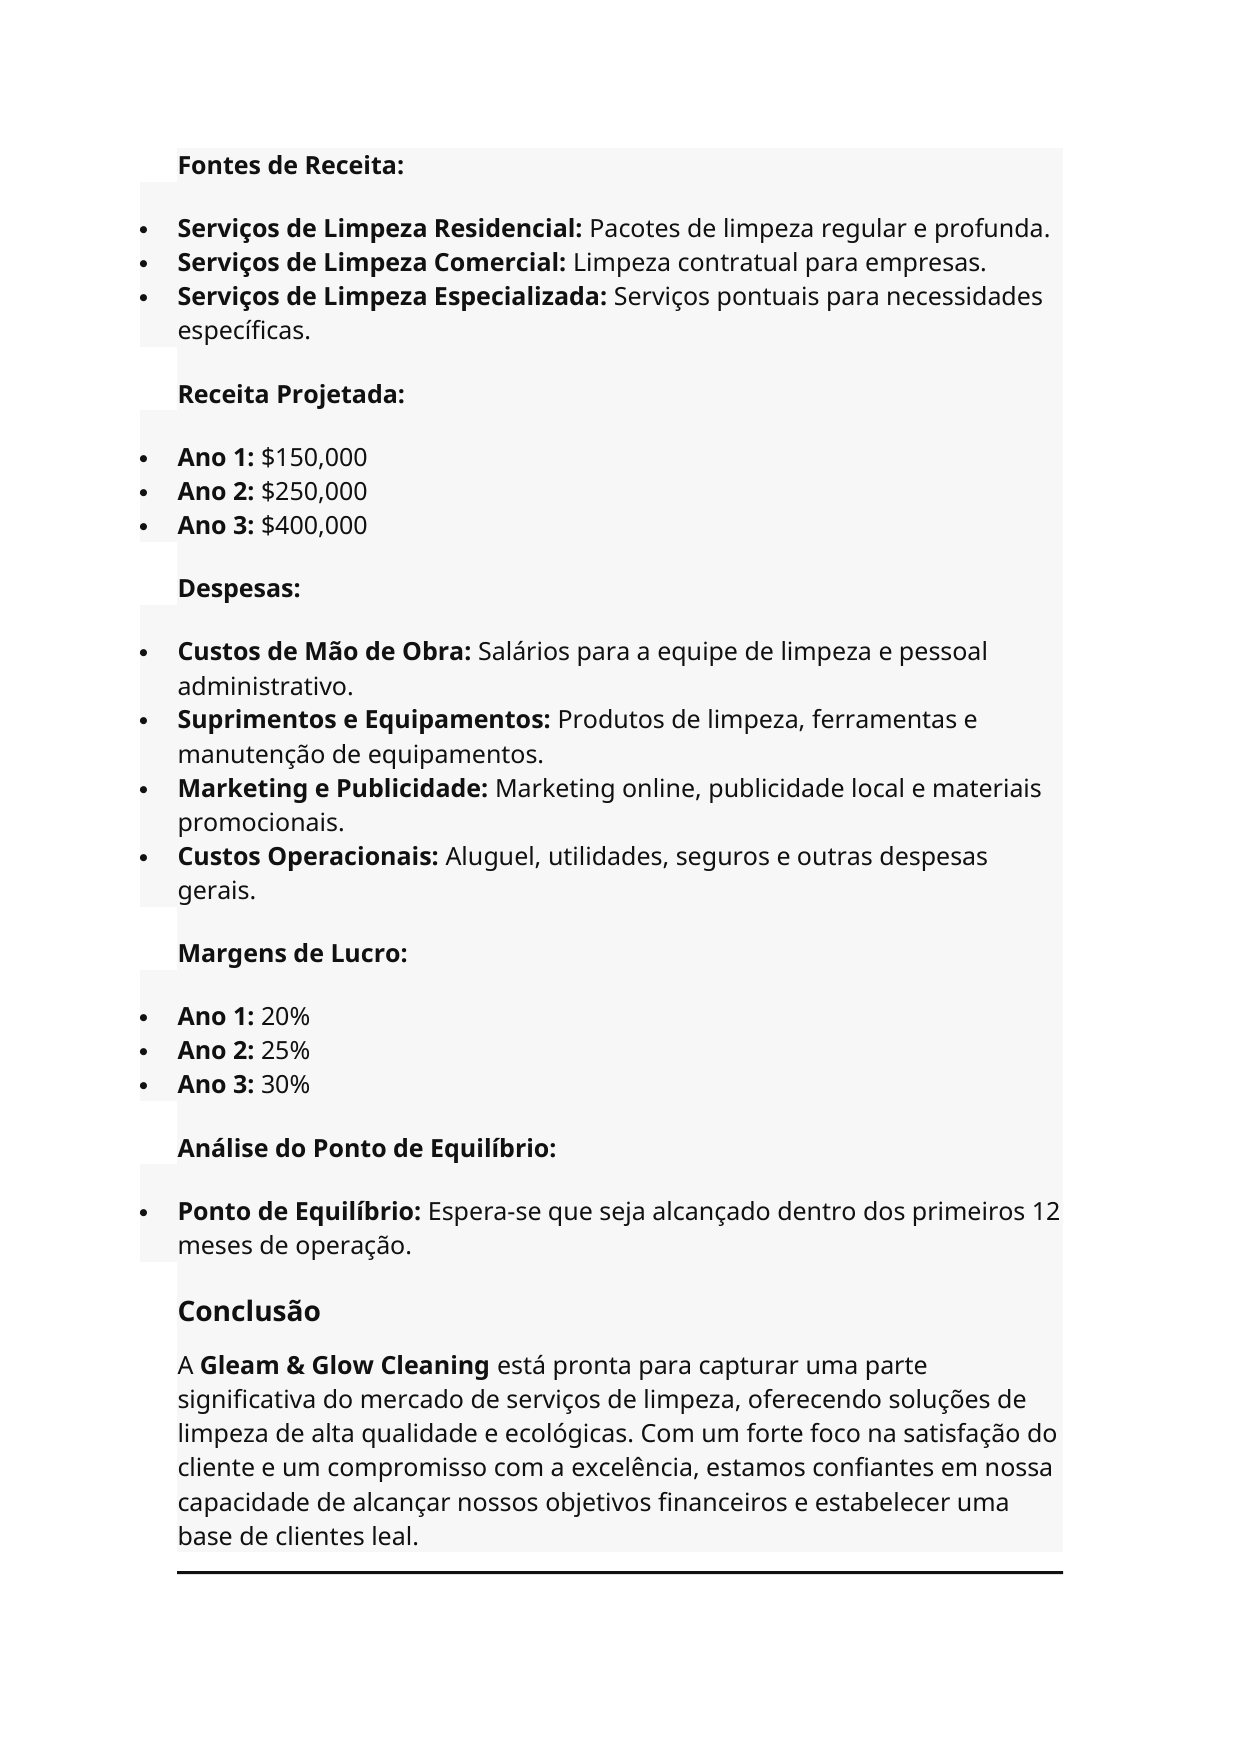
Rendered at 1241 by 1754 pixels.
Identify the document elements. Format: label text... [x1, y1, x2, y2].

list Serviços de Limpeza Especializada: Serviços pontuais para necessidades específicas. [140, 279, 1063, 347]
list Marketing e Publicidade: Marketing online, publicidade local e materiais promocionais. [140, 770, 1063, 838]
text Receita Projetada: [177, 376, 1063, 410]
text Fontes de Receita: [177, 148, 1063, 182]
text Despesas: [177, 571, 1063, 605]
list Custos de Mão de Obra: Salários para a equipe de limpeza e pessoal administrativo. [140, 634, 1063, 702]
list Ano 2: $250,000 [140, 473, 1063, 508]
text A Gleam & Glow Cleaning está pronta para capturar uma parte significativa do mercado de serviços de limpeza, oferecendo soluções de limpeza de alta qualidade e ecológicas. Com um forte foco na satisfação do cliente e um compromisso com a excelência, estamos confiantes em nossa capacidade de alcançar nossos objetivos financeiros e estabelecer uma base de clientes leal. [177, 1348, 1063, 1552]
list Serviços de Limpeza Comercial: Limpeza contratual para empresas. [140, 245, 1063, 279]
text Conclusão [177, 1291, 1063, 1329]
list Ano 3: $400,000 [140, 508, 1063, 542]
list Ano 3: 30% [140, 1067, 1063, 1101]
list Suprimentos e Equipamentos: Produtos de limpeza, ferramentas e manutenção de equipamentos. [140, 702, 1063, 770]
list Serviços de Limpeza Residencial: Pacotes de limpeza regular e profunda. [140, 211, 1063, 245]
list Ponto de Equilíbrio: Espera-se que seja alcançado dentro dos primeiros 12 meses de operação. [140, 1193, 1063, 1262]
list Ano 1: 20% [140, 999, 1063, 1033]
list Ano 1: $150,000 [140, 439, 1063, 473]
text Análise do Ponto de Equilíbrio: [177, 1130, 1063, 1164]
list Custos Operacionais: Aluguel, utilidades, seguros e outras despesas gerais. [140, 838, 1063, 907]
list Ano 2: 25% [140, 1033, 1063, 1067]
text Margens de Lucro: [177, 936, 1063, 970]
